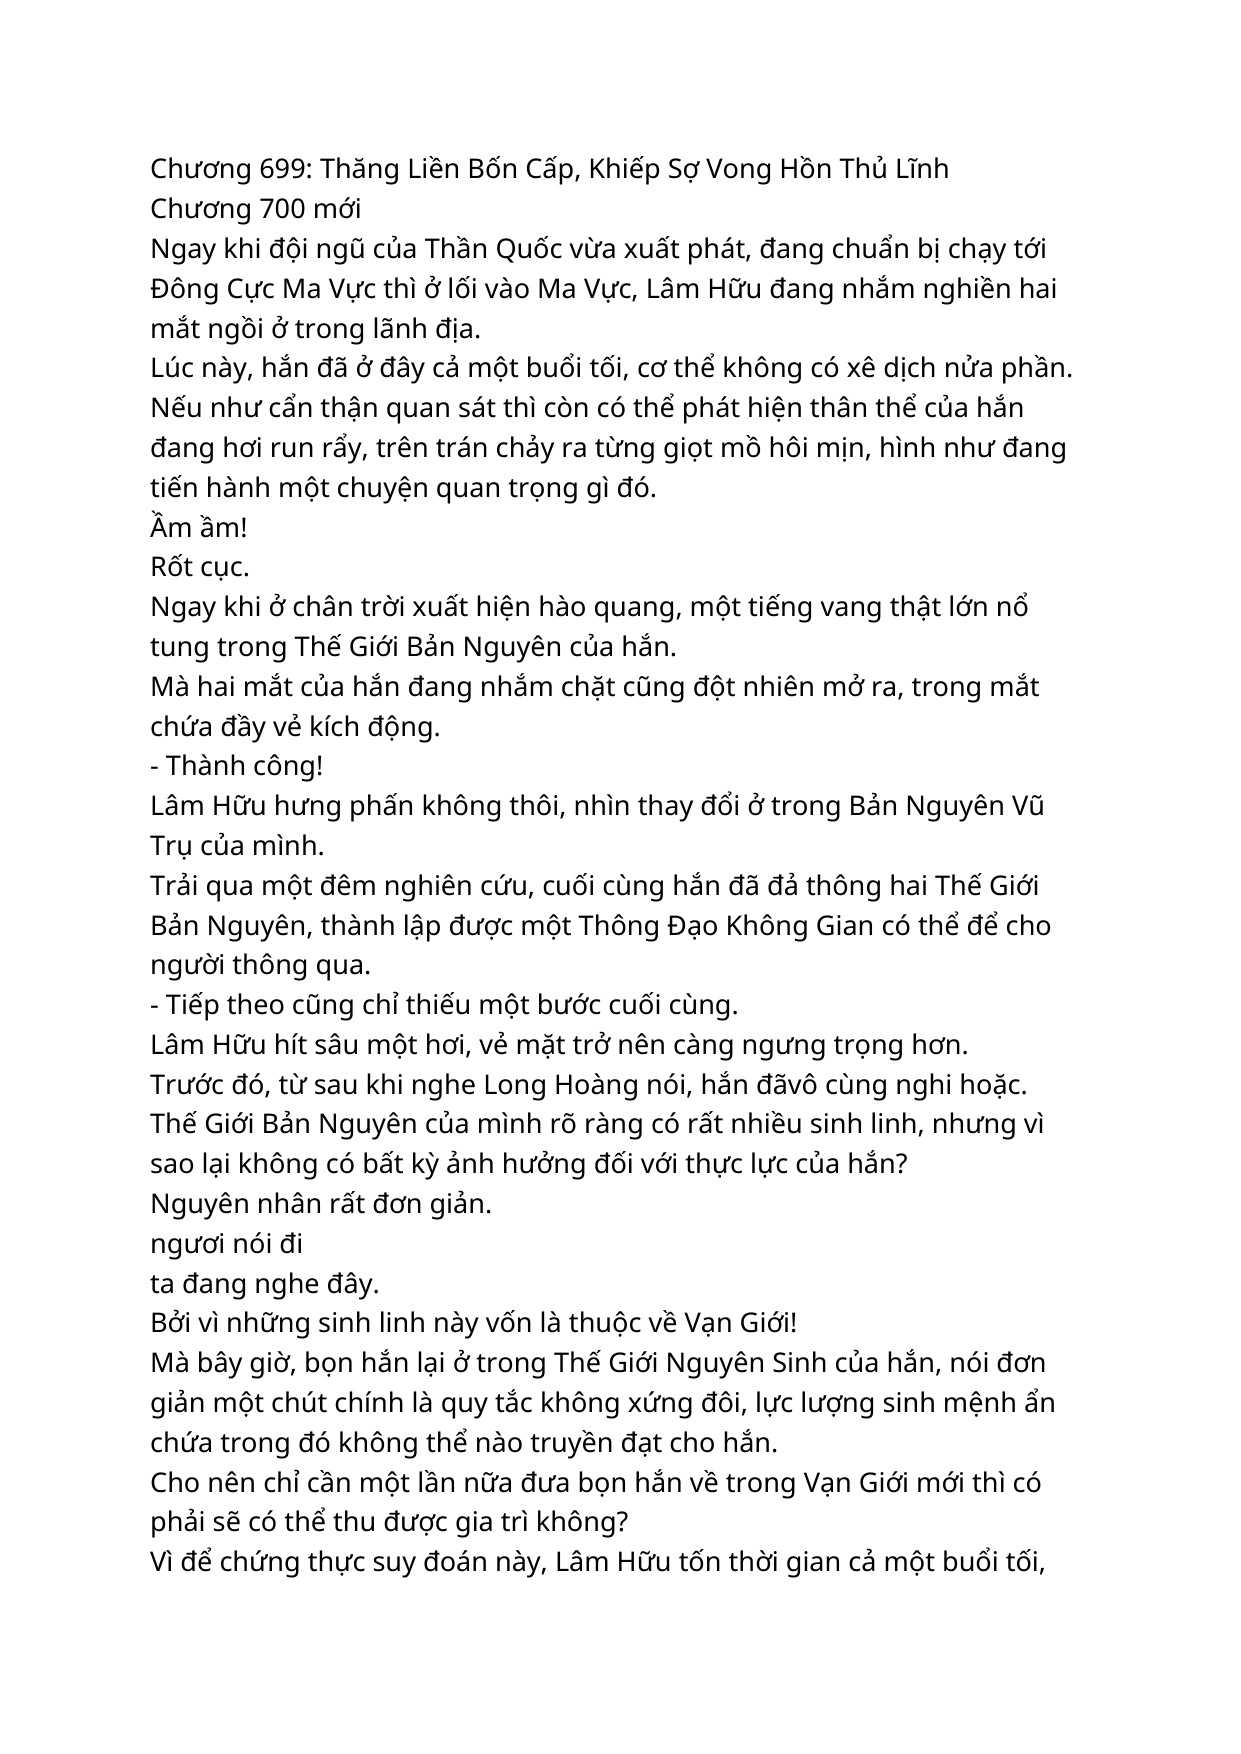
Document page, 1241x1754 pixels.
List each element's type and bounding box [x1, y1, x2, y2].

text [150, 150, 1090, 1579]
